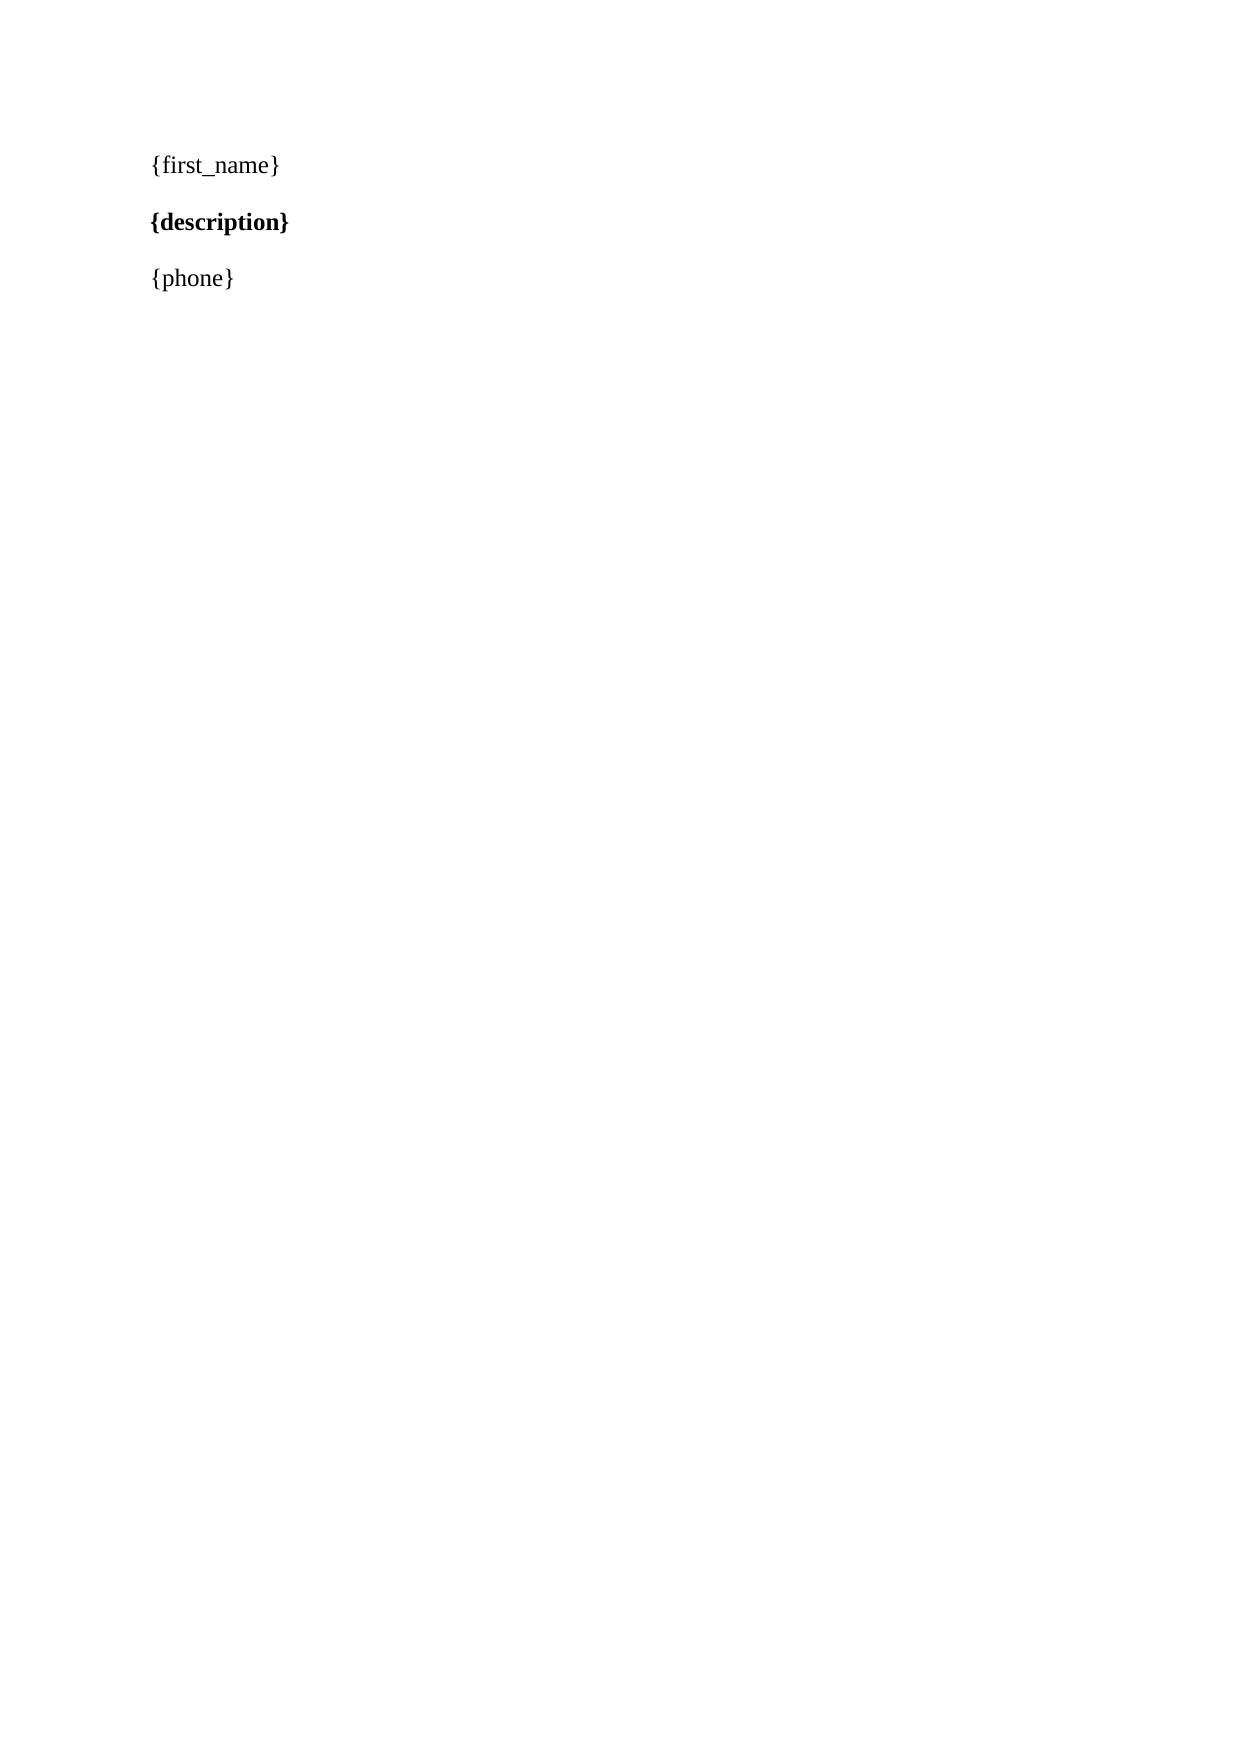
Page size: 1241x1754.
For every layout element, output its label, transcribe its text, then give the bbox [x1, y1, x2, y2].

text {first_name} [150, 150, 1090, 179]
text {description} [150, 207, 1090, 236]
text {phone} [150, 265, 1090, 294]
